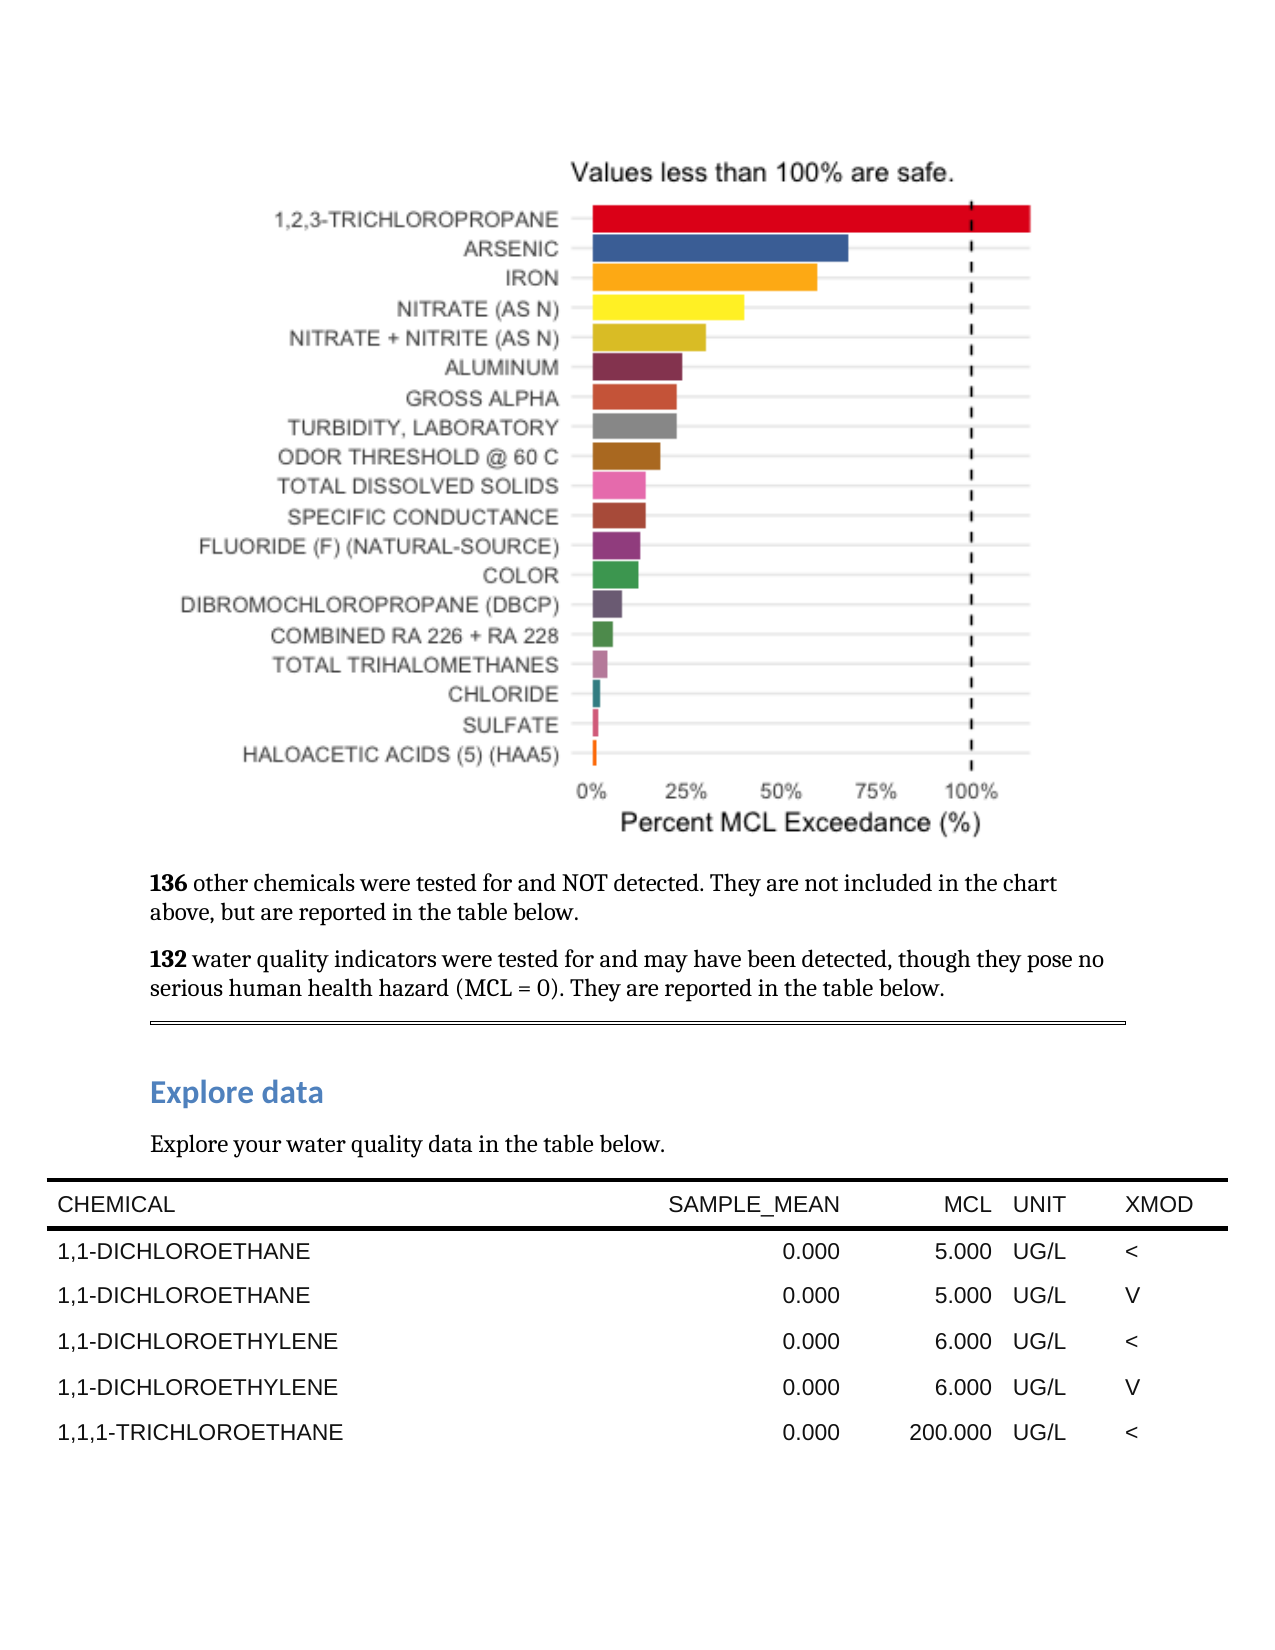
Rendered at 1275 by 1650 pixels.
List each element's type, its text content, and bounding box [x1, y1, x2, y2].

table_cell 0.000 [638, 1231, 850, 1272]
table_cell 1,1-DICHLOROETHANE [47, 1231, 638, 1272]
table_cell 5.000 [850, 1272, 1002, 1318]
text 136 other chemicals were tested for and NOT detected. They are not included in the chart above, but are reported in the table below. [150, 869, 1125, 926]
table_cell UG/L [1002, 1272, 1114, 1318]
table_cell V [1114, 1272, 1228, 1318]
table_cell V [1114, 1364, 1228, 1410]
table_cell < [1114, 1318, 1228, 1364]
table_cell 6.000 [850, 1364, 1002, 1410]
table_cell 200.000 [850, 1410, 1002, 1456]
table_cell 1,1-DICHLOROETHYLENE [47, 1318, 638, 1364]
table_cell 1,1-DICHLOROETHANE [47, 1272, 638, 1318]
table_header XMOD [1114, 1182, 1228, 1226]
table_cell UG/L [1002, 1231, 1114, 1272]
table_cell 0.000 [638, 1410, 850, 1456]
table_cell 1,1,1-TRICHLOROETHANE [47, 1410, 638, 1456]
table_cell 0.000 [638, 1318, 850, 1364]
table_cell < [1114, 1231, 1228, 1272]
table_cell UG/L [1002, 1410, 1114, 1456]
table_cell 1,1-DICHLOROETHYLENE [47, 1364, 638, 1410]
text Explore your water quality data in the table below. [150, 1130, 1125, 1159]
table_cell UG/L [1002, 1364, 1114, 1410]
table_cell 0.000 [638, 1272, 850, 1318]
table_cell 5.000 [850, 1231, 1002, 1272]
table_cell < [1114, 1410, 1228, 1456]
subtitle Explore data [150, 1071, 1125, 1112]
table_cell 6.000 [850, 1318, 1002, 1364]
table_cell UG/L [1002, 1318, 1114, 1364]
table_cell 0.000 [638, 1364, 850, 1410]
table_header UNIT [1002, 1182, 1114, 1226]
text 132 water quality indicators were tested for and may have been detected, though they pose no serious human health hazard (MCL = 0). They are reported in the table below. [150, 945, 1125, 1002]
table_header MCL [850, 1182, 1002, 1226]
table_header SAMPLE_MEAN [638, 1182, 850, 1226]
table_header CHEMICAL [47, 1182, 638, 1226]
picture [168, 150, 1044, 850]
